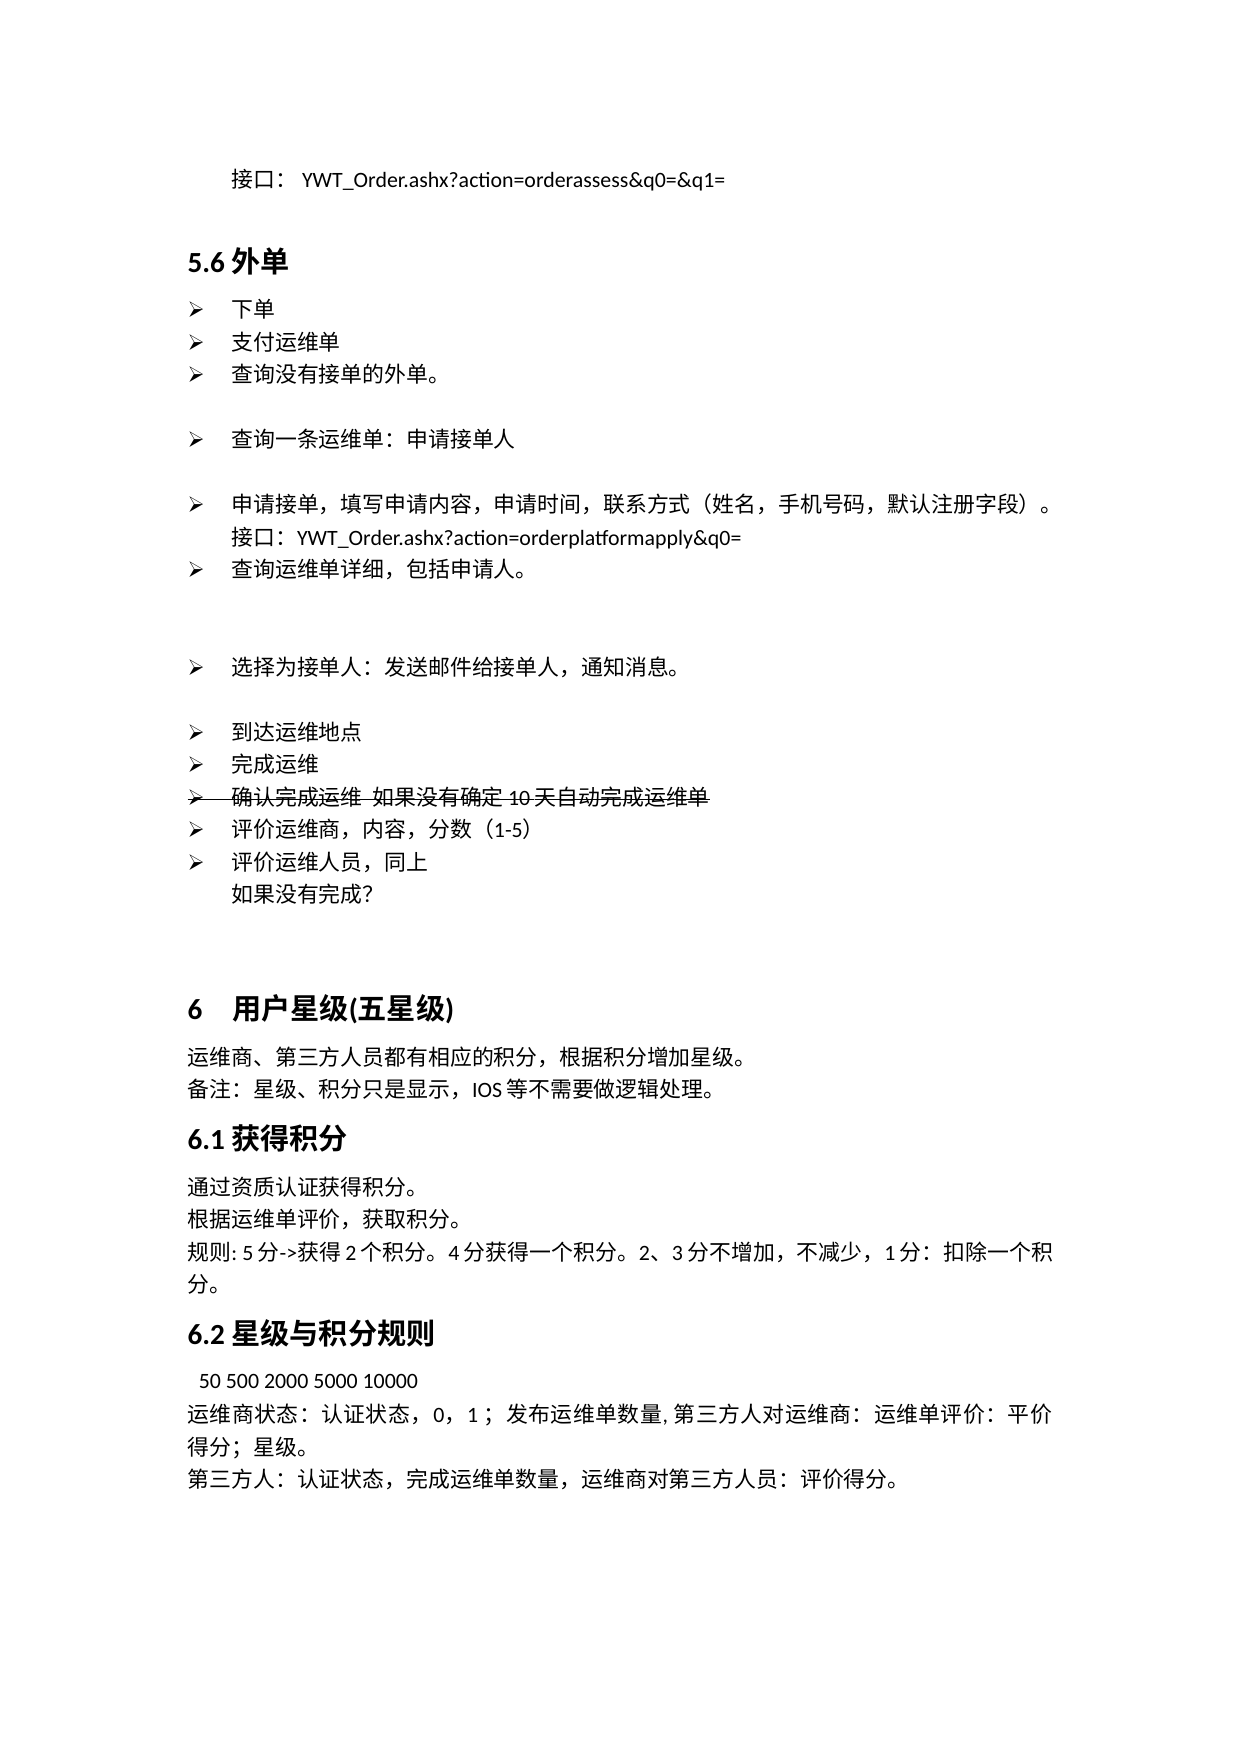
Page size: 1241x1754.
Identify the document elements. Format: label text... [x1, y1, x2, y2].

list 申请接单，填写申请内容，申请时间，联系方式（姓名，手机号码，默认注册字段）。 [187, 487, 1053, 519]
text 如果没有完成？ [187, 877, 1053, 909]
text 50 500 2000 5000 10000 [187, 1364, 1053, 1397]
list 完成运维 [187, 747, 1053, 779]
text 接口：YWT_Order.ashx?action=orderplatformapply&q0= [187, 519, 1053, 552]
text 备注：星级、积分只是显示，IOS等不需要做逻辑处理。 [187, 1072, 1053, 1104]
list 下单 [187, 292, 1053, 324]
text 接口： YWT_Order.ashx?action=orderassess&q0=&q1= [187, 162, 1053, 194]
list 查询没有接单的外单。 [187, 357, 1053, 389]
list 支付运维单 [187, 324, 1053, 357]
text 第三方人：认证状态，完成运维单数量，运维商对第三方人员：评价得分。 [187, 1462, 1053, 1494]
text 通过资质认证获得积分。 [187, 1169, 1053, 1202]
list 确认完成运维 如果没有确定10天自动完成运维单 [187, 779, 1053, 812]
list 评价运维人员，同上 [187, 844, 1053, 877]
list 外单 [187, 227, 1053, 292]
text 规则: 5分->获得2个积分。4分获得一个积分。2、3分不增加，不减少，1分：扣除一个积分。 [187, 1234, 1053, 1299]
text 运维商、第三方人员都有相应的积分，根据积分增加星级。 [187, 1039, 1053, 1072]
text 运维商状态：认证状态，0，1 ；发布运维单数量, 第三方人对运维商：运维单评价：平价得分；星级。 [187, 1397, 1053, 1462]
list 查询一条运维单：申请接单人 [187, 422, 1053, 454]
list 获得积分 [187, 1104, 1053, 1169]
list 选择为接单人：发送邮件给接单人，通知消息。 [187, 649, 1053, 682]
list 评价运维商，内容，分数（1-5） [187, 812, 1053, 844]
list 星级与积分规则 [187, 1299, 1053, 1364]
text 根据运维单评价，获取积分。 [187, 1202, 1053, 1234]
list 用户星级(五星级) [187, 974, 1053, 1039]
list 查询运维单详细，包括申请人。 [187, 552, 1053, 584]
list 到达运维地点 [187, 714, 1053, 747]
